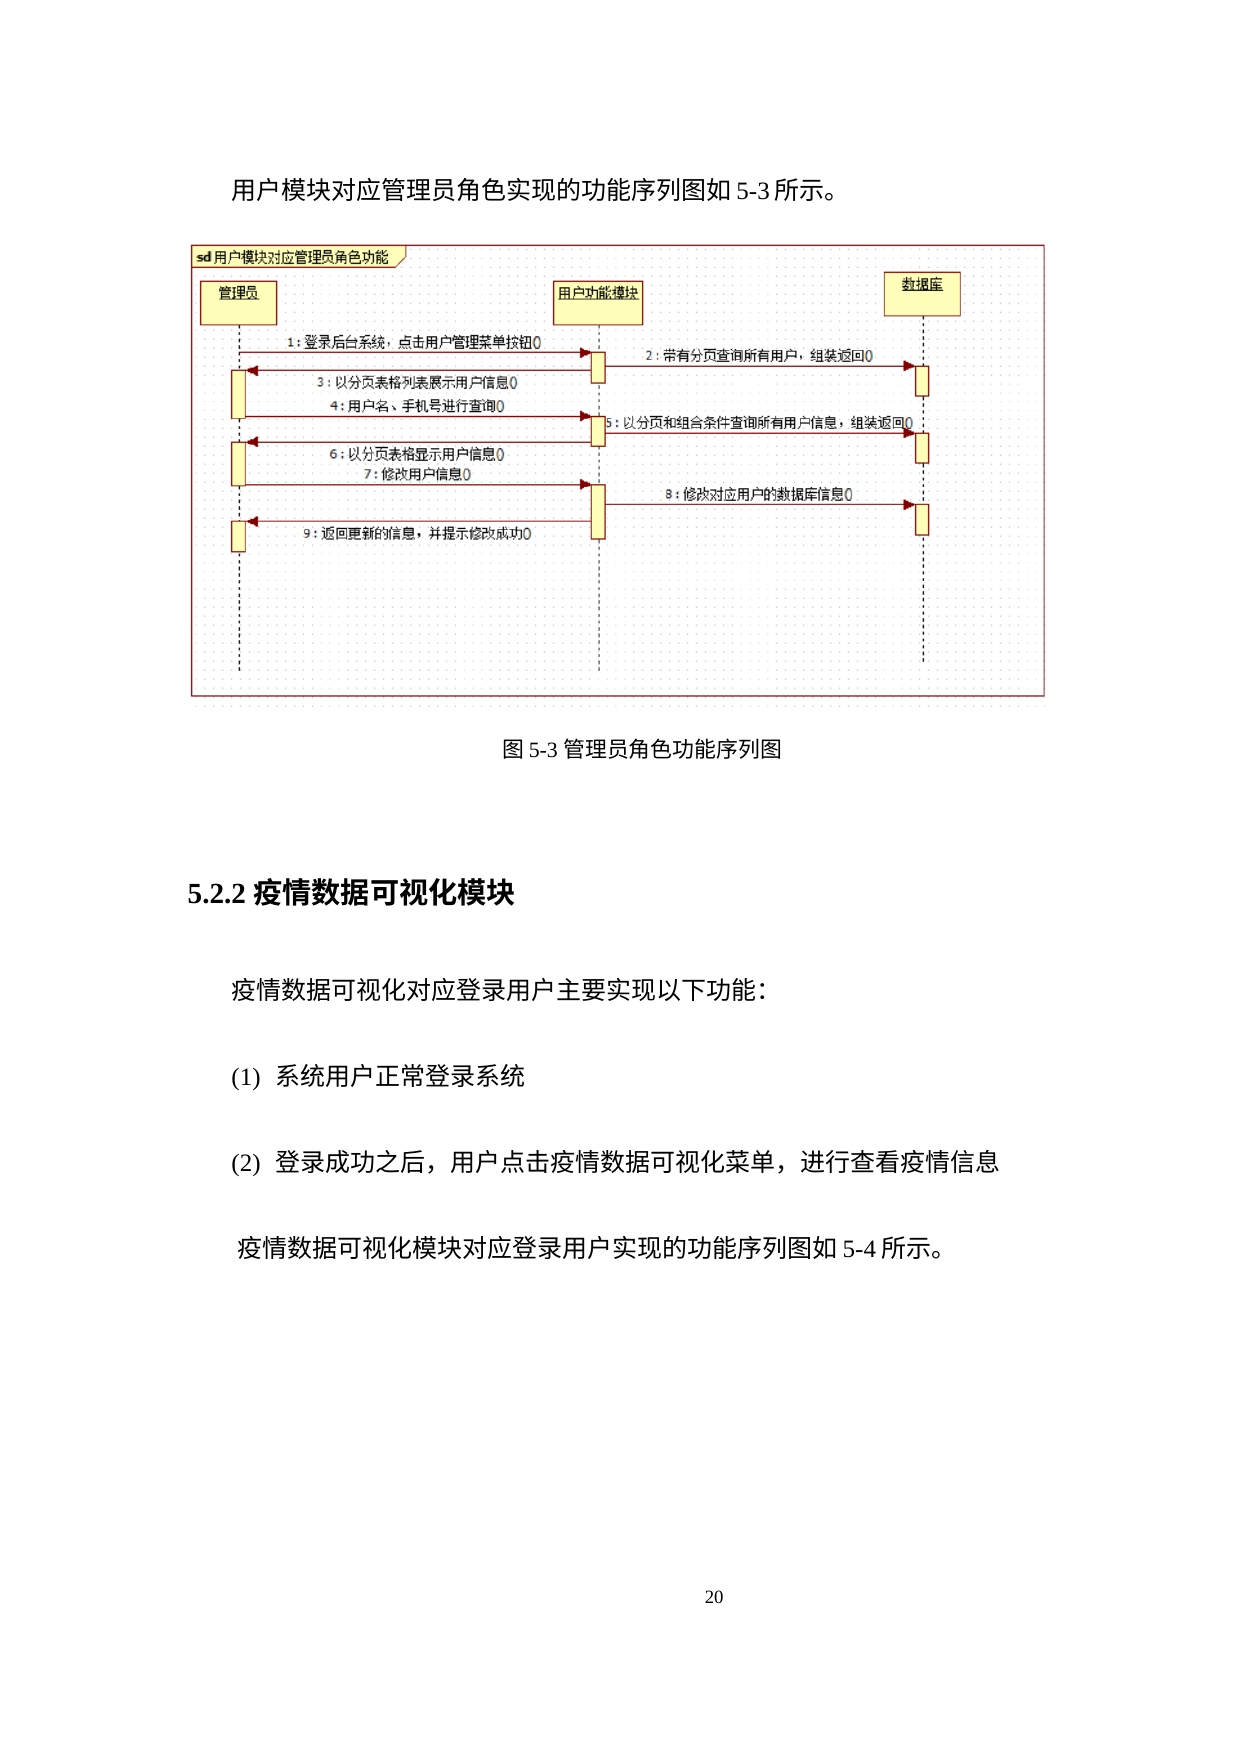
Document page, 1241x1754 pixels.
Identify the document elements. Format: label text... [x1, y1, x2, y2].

picture [187, 241, 1053, 708]
list 图5-3 管理员角色功能序列图 [231, 731, 1053, 765]
list (1) 系统用户正常登录系统 [231, 1040, 1053, 1108]
list 疫情数据可视化对应登录用户主要实现以下功能： [231, 954, 1053, 1022]
subtitle 5.2.2 疫情数据可视化模块 [187, 789, 1053, 925]
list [231, 155, 1053, 223]
text 疫情数据可视化模块对应登录用户实现的功能序列图如5-4所示。 [187, 1212, 1053, 1280]
list (2) 登录成功之后，用户点击疫情数据可视化菜单，进行查看疫情信息 [231, 1126, 1053, 1194]
